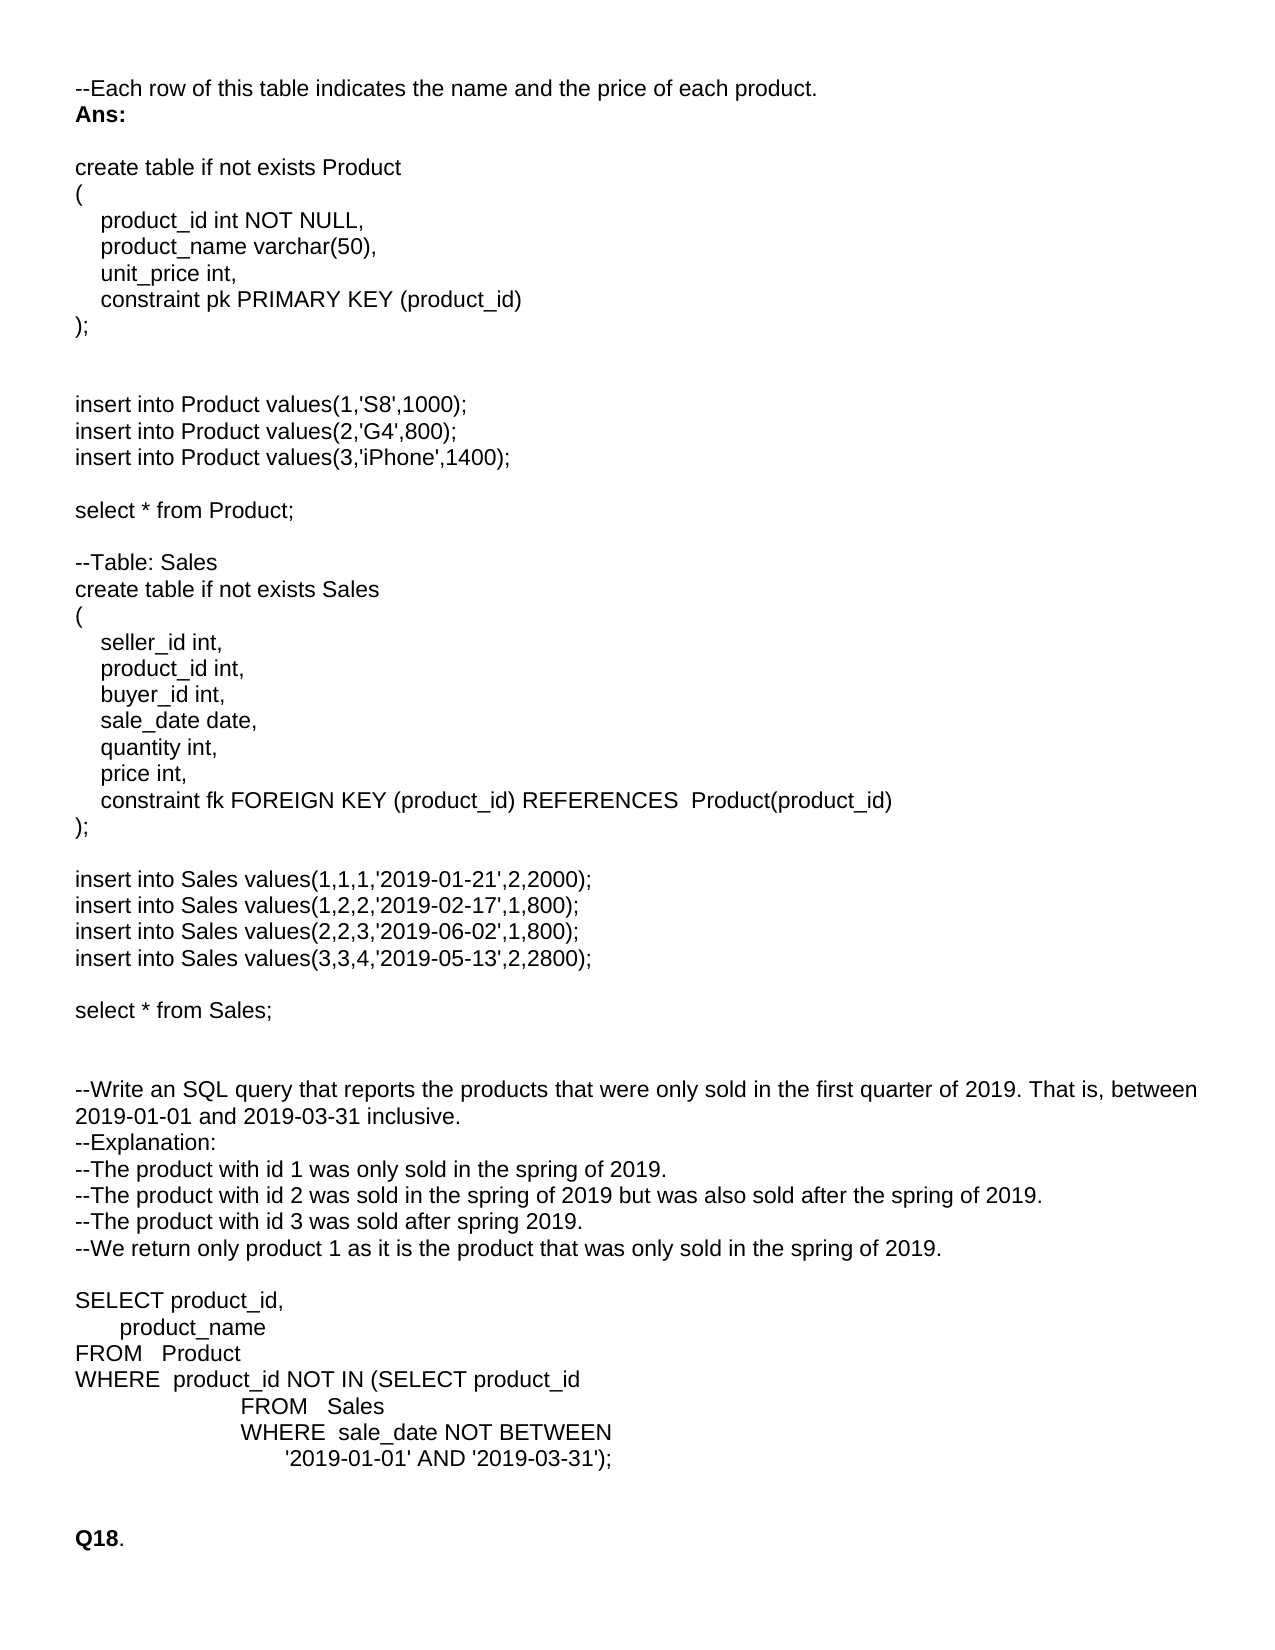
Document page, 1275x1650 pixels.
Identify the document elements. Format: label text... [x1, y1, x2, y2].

text ( [75, 602, 1200, 628]
text insert into Product values(3,'iPhone',1400); [75, 444, 1200, 470]
text insert into Sales values(1,2,2,'2019-02-17',1,800); [75, 892, 1200, 918]
text select * from Sales; [75, 997, 1200, 1024]
text FROM Sales [75, 1393, 1200, 1419]
text Q18. [75, 1524, 1200, 1551]
text create table if not exists Product [75, 154, 1200, 180]
text --The product with id 3 was sold after spring 2019. [75, 1208, 1200, 1234]
text constraint pk PRIMARY KEY (product_id) [75, 286, 1200, 312]
text constraint fk FOREIGN KEY (product_id) REFERENCES Product(product_id) [75, 787, 1200, 813]
text ); [75, 312, 1200, 338]
text product_id int NOT NULL, [75, 207, 1200, 233]
text --Each row of this table indicates the name and the price of each product. [75, 75, 1200, 101]
text ( [75, 180, 1200, 207]
text unit_price int, [75, 259, 1200, 286]
text buyer_id int, [75, 681, 1200, 707]
text --We return only product 1 as it is the product that was only sold in the spring of 2019. [75, 1234, 1200, 1261]
text product_name varchar(50), [75, 233, 1200, 259]
text SELECT product_id, [75, 1287, 1200, 1314]
text insert into Sales values(3,3,4,'2019-05-13',2,2800); [75, 945, 1200, 971]
text --The product with id 1 was only sold in the spring of 2019. [75, 1156, 1200, 1182]
text Ans: [75, 101, 1200, 128]
text insert into Product values(2,'G4',800); [75, 418, 1200, 444]
text sale_date date, [75, 707, 1200, 734]
text price int, [75, 760, 1200, 787]
text product_name [75, 1314, 1200, 1340]
text --Table: Sales [75, 549, 1200, 576]
text FROM Product [75, 1340, 1200, 1366]
text select * from Product; [75, 497, 1200, 523]
text --Explanation: [75, 1129, 1200, 1156]
text WHERE sale_date NOT BETWEEN [75, 1419, 1200, 1445]
text '2019-01-01' AND '2019-03-31'); [75, 1445, 1200, 1472]
text insert into Sales values(2,2,3,'2019-06-02',1,800); [75, 918, 1200, 945]
text insert into Sales values(1,1,1,'2019-01-21',2,2000); [75, 866, 1200, 892]
text product_id int, [75, 655, 1200, 681]
text --Write an SQL query that reports the products that were only sold in the first quarter of 2019. That is, between 2019-01-01 and 2019-03-31 inclusive. [75, 1076, 1200, 1129]
text seller_id int, [75, 628, 1200, 655]
text WHERE product_id NOT IN (SELECT product_id [75, 1366, 1200, 1393]
text create table if not exists Sales [75, 576, 1200, 602]
text quantity int, [75, 734, 1200, 760]
text --The product with id 2 was sold in the spring of 2019 but was also sold after the spring of 2019. [75, 1182, 1200, 1208]
text insert into Product values(1,'S8',1000); [75, 391, 1200, 418]
text ); [75, 813, 1200, 839]
